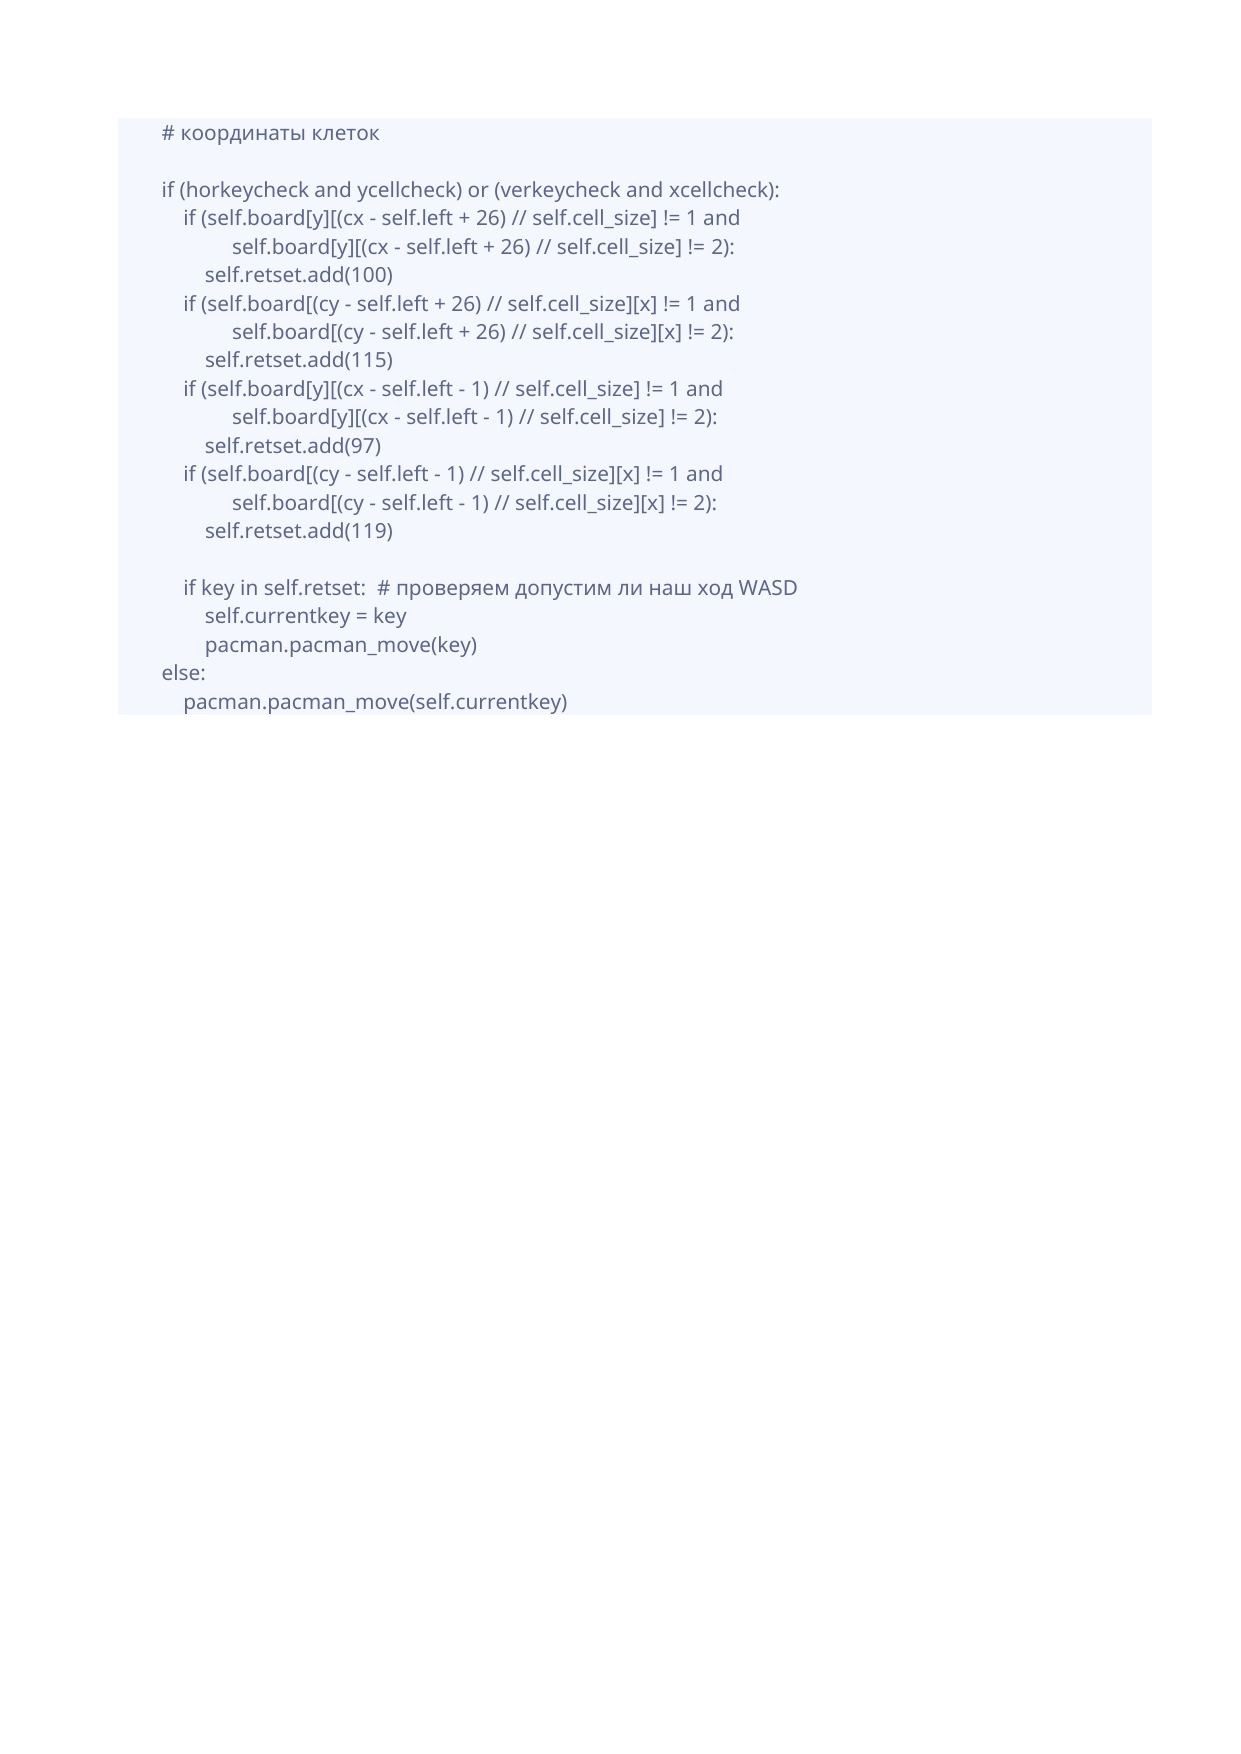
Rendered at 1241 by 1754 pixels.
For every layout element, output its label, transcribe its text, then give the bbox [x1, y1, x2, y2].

text if (self.board[(cy - self.left - 1) // self.cell_size][x] != 1 and [118, 459, 1152, 488]
text if (horkeycheck and ycellcheck) or (verkeycheck and xcellcheck): [118, 175, 1152, 203]
text if key in self.retset: # проверяем допустим ли наш ход WASD [118, 573, 1152, 602]
text if (self.board[y][(cx - self.left - 1) // self.cell_size] != 1 and [118, 374, 1152, 402]
text self.retset.add(119) [118, 516, 1152, 545]
text self.retset.add(115) [118, 346, 1152, 374]
text else: [118, 658, 1152, 687]
text if (self.board[(cy - self.left + 26) // self.cell_size][x] != 1 and [118, 289, 1152, 317]
text self.retset.add(100) [118, 260, 1152, 289]
text self.board[y][(cx - self.left - 1) // self.cell_size] != 2): [118, 402, 1152, 431]
text self.currentkey = key [118, 602, 1152, 630]
text pacman.pacman_move(key) [118, 630, 1152, 658]
text self.board[y][(cx - self.left + 26) // self.cell_size] != 2): [118, 232, 1152, 260]
text pacman.pacman_move(self.currentkey) [118, 687, 1152, 715]
text self.board[(cy - self.left + 26) // self.cell_size][x] != 2): [118, 317, 1152, 346]
text self.retset.add(97) [118, 431, 1152, 459]
text # координаты клеток [118, 118, 1152, 147]
text self.board[(cy - self.left - 1) // self.cell_size][x] != 2): [118, 488, 1152, 516]
text if (self.board[y][(cx - self.left + 26) // self.cell_size] != 1 and [118, 203, 1152, 232]
